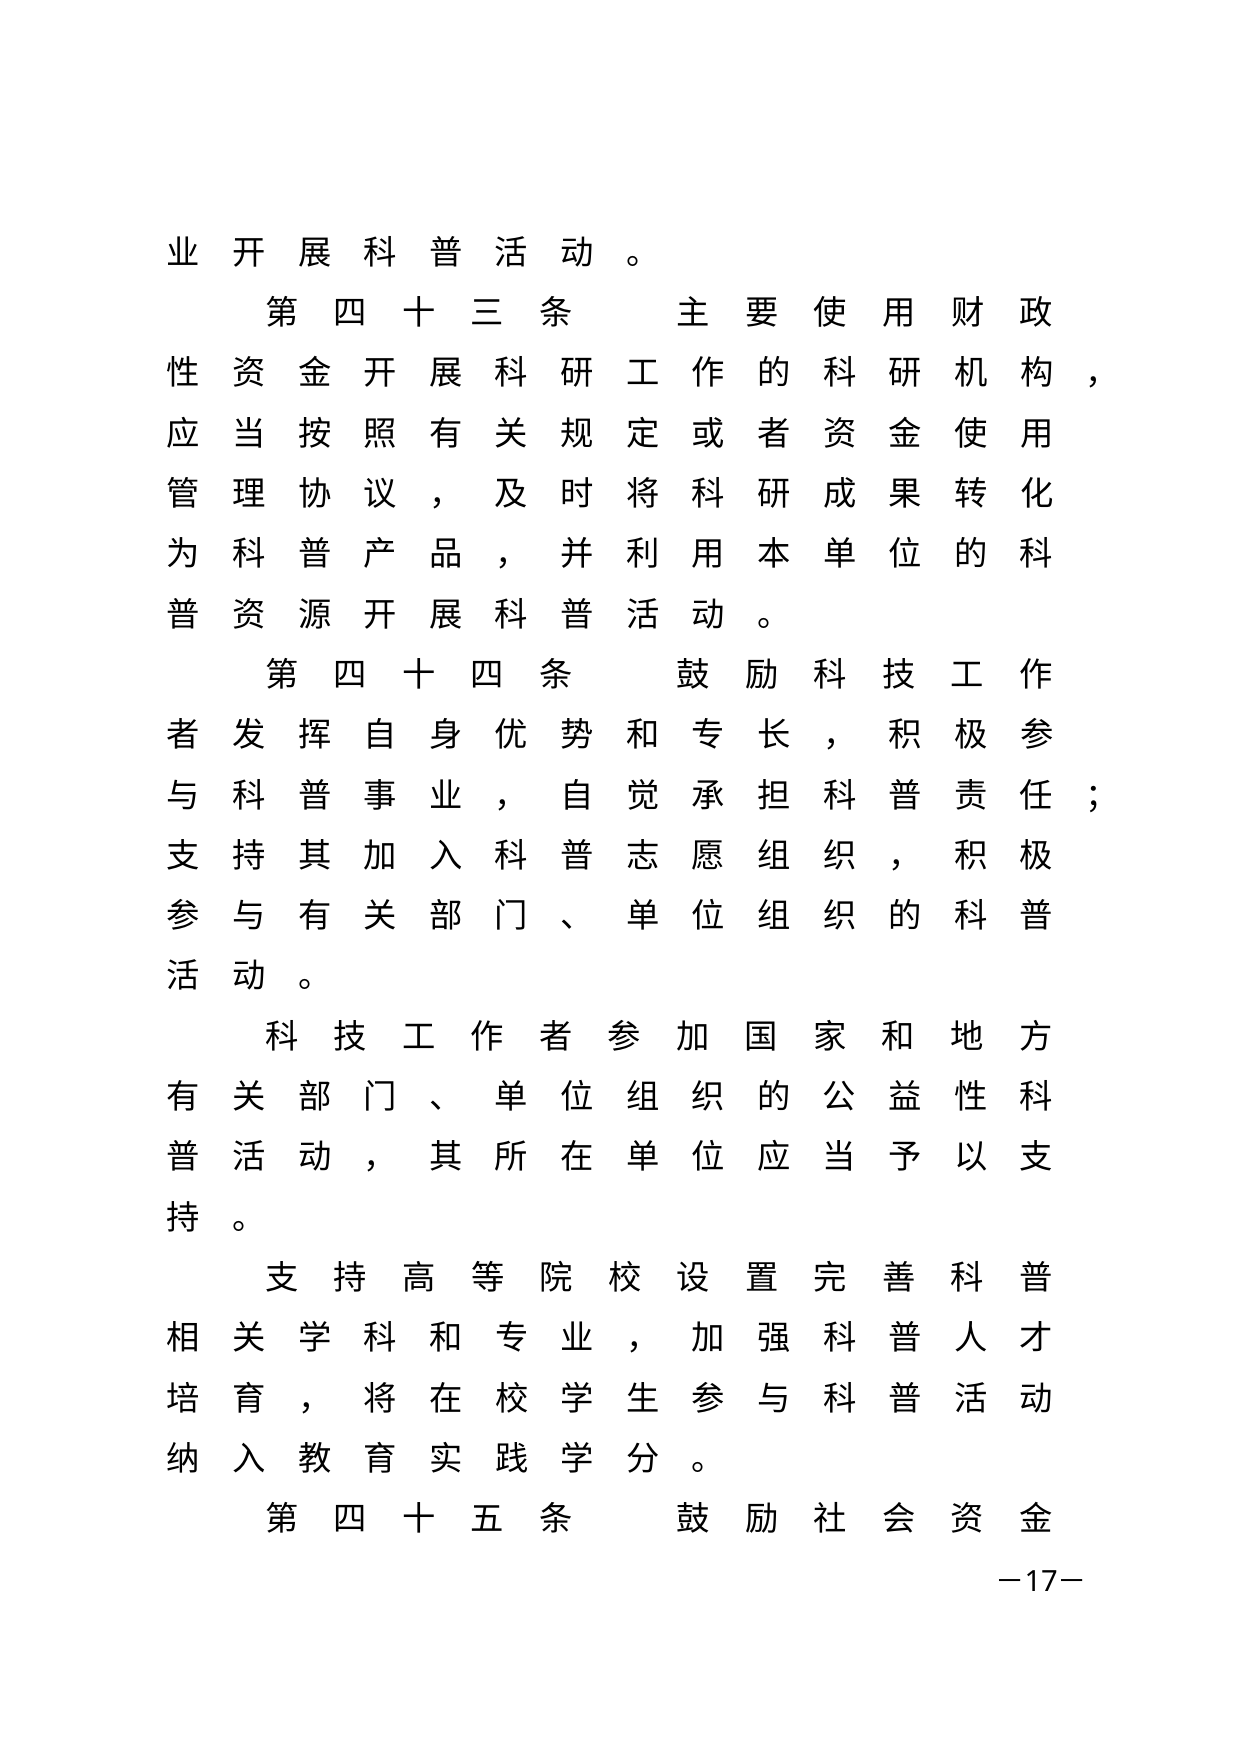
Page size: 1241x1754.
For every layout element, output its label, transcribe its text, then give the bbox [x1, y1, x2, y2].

text 第四十四条 鼓励科技工作者发挥自身优势和专长，积极参与科普事业，自觉承担科普责任；支持其加入科普志愿组织，积极参与有关部门、单位组织的科普活动。 [167, 642, 1085, 1003]
text 第四十二条 市高新技术产业园区管理机构应当建立高新技术企业科研成果和产品介绍、展示平台，组织、引导高新技术企业开展科普活动。 [167, 219, 1085, 280]
text 支持高等院校设置完善科普相关学科和专业，加强科普人才培育，将在校学生参与科普活动纳入教育实践学分。 [167, 1245, 1085, 1486]
text 第四十五条 鼓励社会资金投入科普事业。支持引导单位和个人通过设立科普基金、捐赠财产等形式资助科普事业。 [167, 1486, 1085, 1546]
text 第四十三条 主要使用财政性资金开展科研工作的科研机构，应当按照有关规定或者资金使用管理协议，及时将科研成果转化为科普产品，并利用本单位的科普资源开展科普活动。 [167, 280, 1085, 642]
text 科技工作者参加国家和地方有关部门、单位组织的公益性科普活动，其所在单位应当予以支持。 [167, 1003, 1085, 1245]
